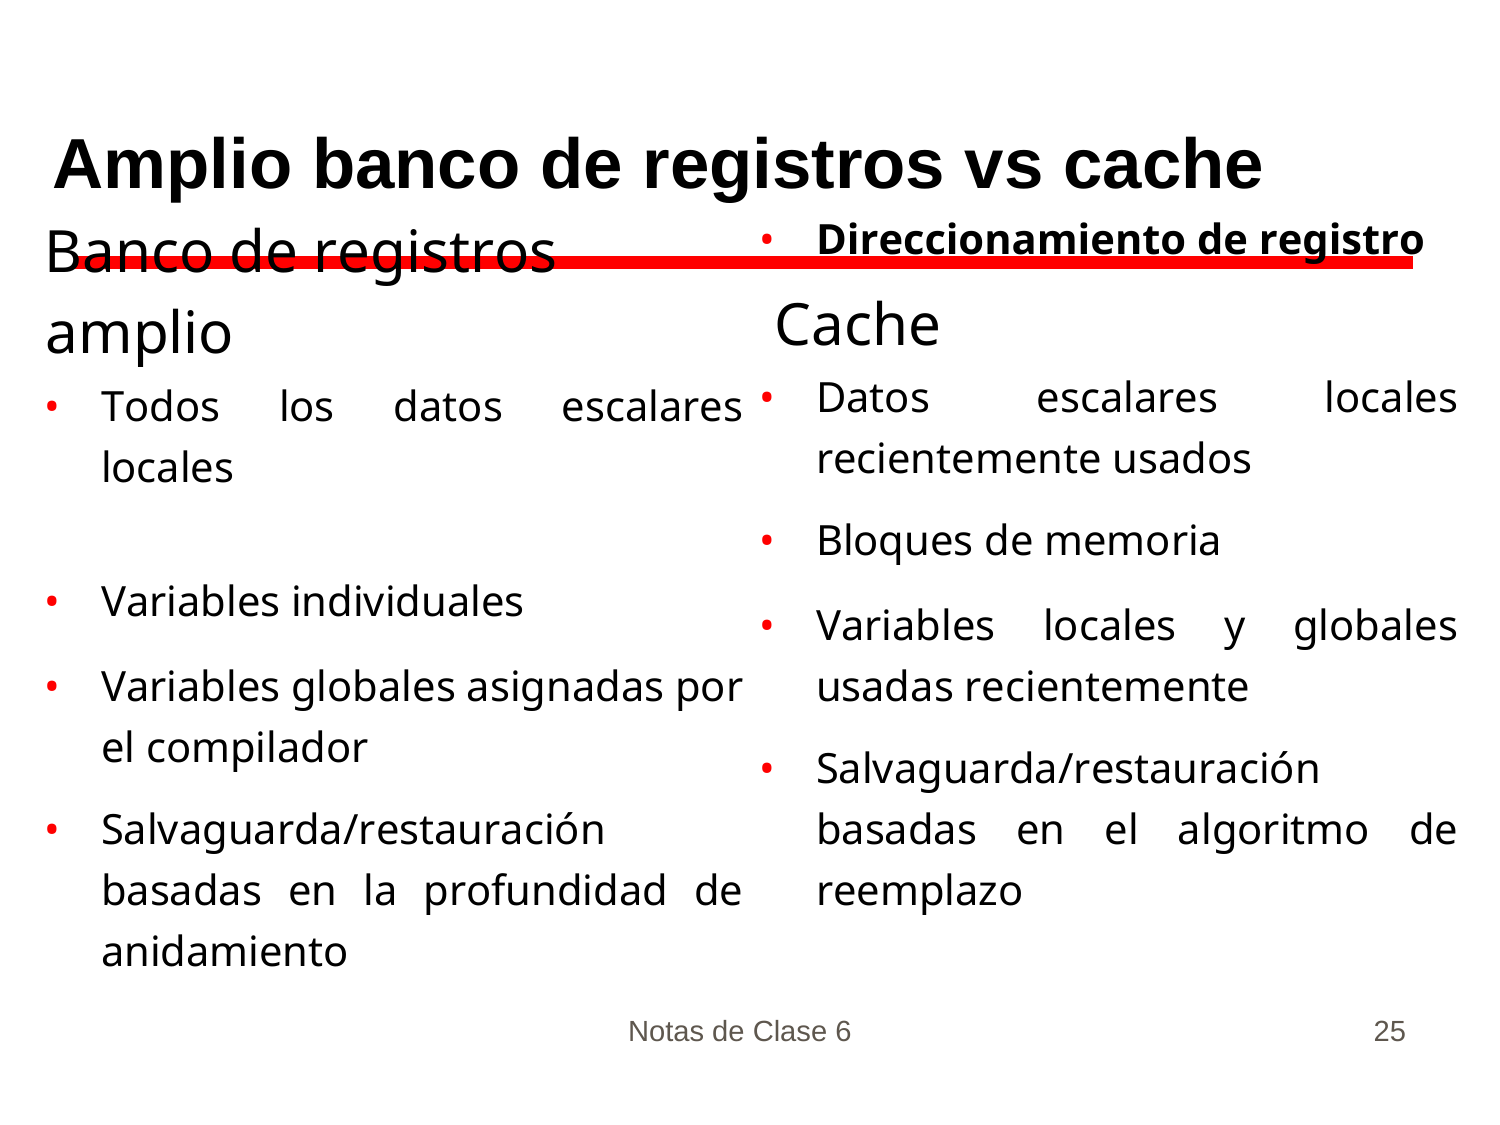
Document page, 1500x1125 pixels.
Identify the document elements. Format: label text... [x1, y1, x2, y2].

list Variables locales y globales usadas recientemente [759, 596, 1458, 714]
list Datos escalares locales recientemente usados [759, 368, 1458, 486]
list Salvaguarda/restauración basadas en el algoritmo de reemplazo [759, 738, 1458, 918]
list Bloques de memoria [759, 511, 1458, 567]
text Cache [759, 283, 1458, 362]
list Variables individuales [44, 572, 743, 628]
list Direccionamiento de registro [759, 210, 1458, 266]
list Variables globales asignadas por el compilador [44, 657, 743, 775]
text Banco de registros amplio [44, 210, 743, 371]
subtitle Amplio banco de registros vs cache [52, 122, 1458, 203]
list Todos los datos escalares locales [44, 376, 743, 494]
list Salvaguarda/restauración basadas en la profundidad de anidamiento [44, 799, 743, 979]
